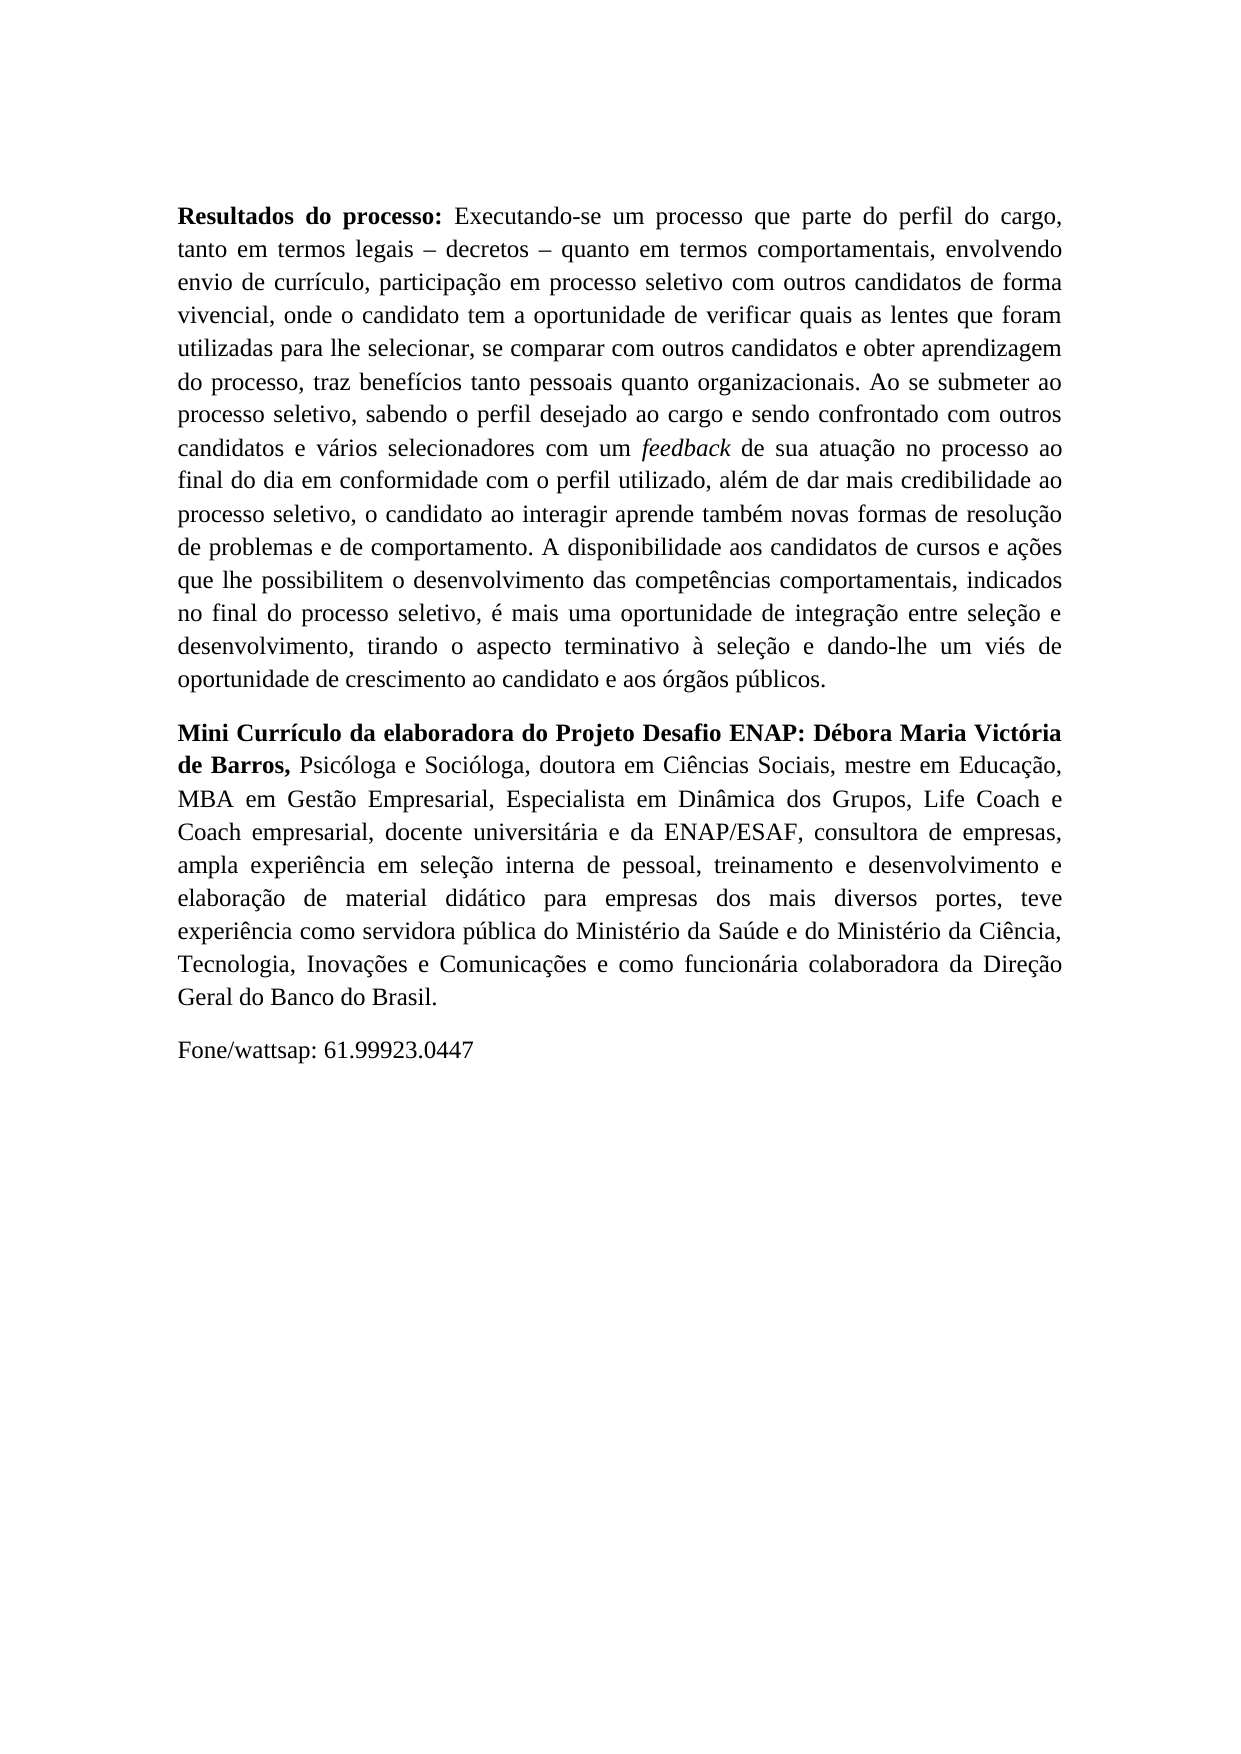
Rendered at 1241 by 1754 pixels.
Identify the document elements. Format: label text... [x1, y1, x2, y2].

text Resultados do processo: Executando-se um processo que parte do perfil do cargo, tanto em termos legais – decretos – quanto em termos comportamentais, envolvendo envio de currículo, participação em processo seletivo com outros candidatos de forma vivencial, onde o candidato tem a oportunidade de verificar quais as lentes que foram utilizadas para lhe selecionar, se comparar com outros candidatos e obter aprendizagem do processo, traz benefícios tanto pessoais quanto organizacionais. Ao se submeter ao processo seletivo, sabendo o perfil desejado ao cargo e sendo confrontado com outros candidatos e vários selecionadores com um feedback de sua atuação no processo ao final do dia em conformidade com o perfil utilizado, além de dar mais credibilidade ao processo seletivo, o candidato ao interagir aprende também novas formas de resolução de problemas e de comportamento. A disponibilidade aos candidatos de cursos e ações que lhe possibilitem o desenvolvimento das competências comportamentais, indicados no final do processo seletivo, é mais uma oportunidade de integração entre seleção e desenvolvimento, tirando o aspecto terminativo à seleção e dando-lhe um viés de oportunidade de crescimento ao candidato e aos órgãos públicos. [177, 201, 1063, 692]
text Mini Currículo da elaboradora do Projeto Desafio ENAP: Débora Maria Victória de Barros, Psicóloga e Socióloga, doutora em Ciências Sociais, mestre em Educação, MBA em Gestão Empresarial, Especialista em Dinâmica dos Grupos, Life Coach e Coach empresarial, docente universitária e da ENAP/ESAF, consultora de empresas, ampla experiência em seleção interna de pessoal, treinamento e desenvolvimento e elaboração de material didático para empresas dos mais diversos portes, teve experiência como servidora pública do Ministério da Saúde e do Ministério da Ciência, Tecnologia, Inovações e Comunicações e como funcionária colaboradora da Direção Geral do Banco do Brasil. [177, 718, 1063, 1011]
text Fone/wattsap: 61.99923.0447 [177, 1036, 1063, 1064]
